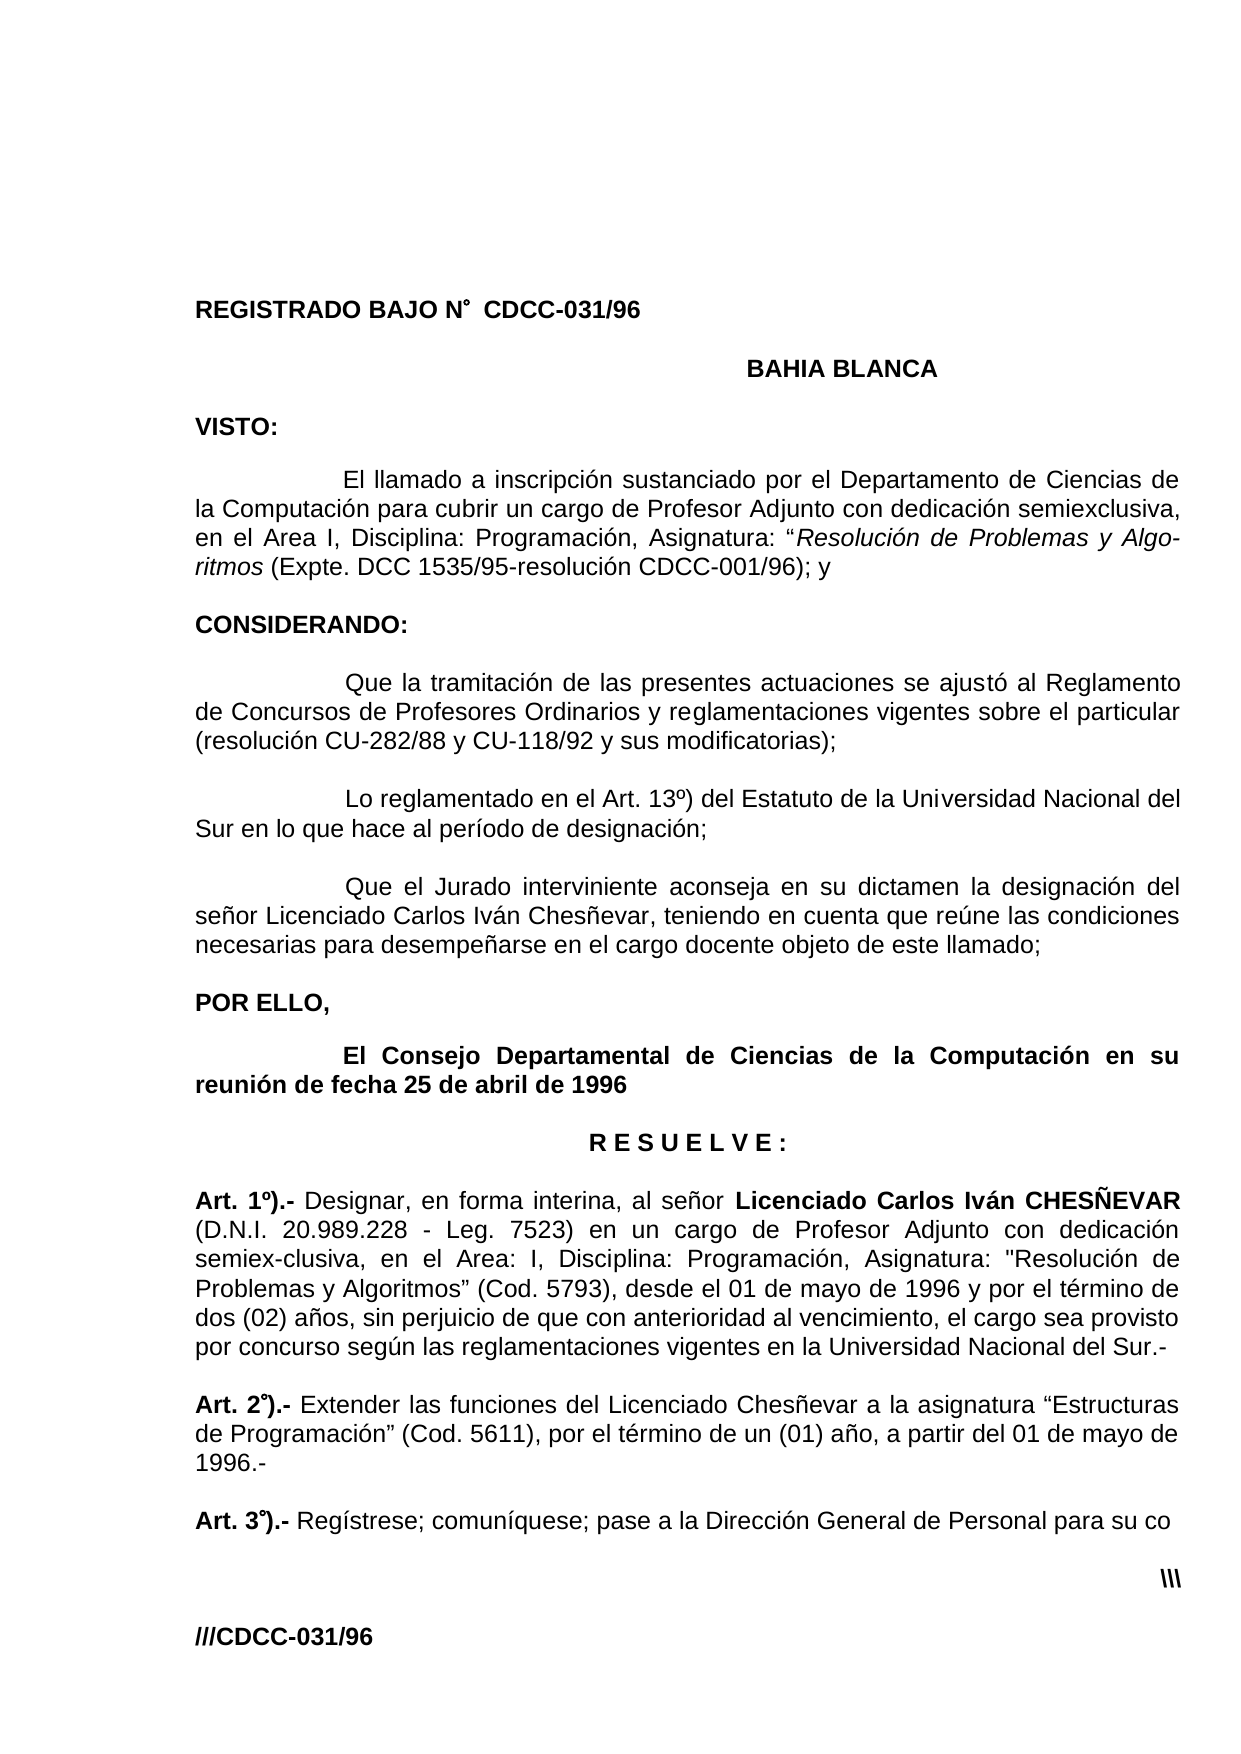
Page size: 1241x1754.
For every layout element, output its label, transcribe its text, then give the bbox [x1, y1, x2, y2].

text Art. 3).- Regístrese; comuníquese; pase a la Dirección General de Personal para su co [195, 1506, 1181, 1535]
text Lo reglamentado en el Art. 13º) del Estatuto de la Universidad Nacional del Sur en lo que hace al período de designación; [195, 784, 1181, 842]
text Art. 2).- Extender las funciones del Licenciado Chesñevar a la asignatura “Estructuras de Programación” (Cod. 5611), por el término de un (01) año, a partir del 01 de mayo de 1996.- [195, 1390, 1181, 1477]
text VISTO: [195, 412, 1181, 441]
text El llamado a inscripción sustanciado por el Departamento de Ciencias de la Computación para cubrir un cargo de Profesor Adjunto con dedicación semiexclusiva, en el Area I, Disciplina: Programación, Asignatura: “Resolución de Problemas y Algo-ritmos (Expte. DCC 1535/95-resolución CDCC-001/96); y [195, 465, 1181, 581]
text \\\ [195, 1564, 1181, 1593]
text BAHIA BLANCA [195, 353, 1181, 382]
text R E S U E L V E : [195, 1128, 1181, 1157]
text El Consejo Departamental de Ciencias de la Computación en su reunión de fecha 25 de abril de 1996 [195, 1041, 1181, 1099]
text Art. 1º).- Designar, en forma interina, al señor Licenciado Carlos Iván CHESÑEVAR (D.N.I. 20.989.228 - Leg. 7523) en un cargo de Profesor Adjunto con dedicación semiex-clusiva, en el Area: I, Disciplina: Programación, Asignatura: "Resolución de Problemas y Algoritmos” (Cod. 5793), desde el 01 de mayo de 1996 y por el término de dos (02) años, sin perjuicio de que con anterioridad al vencimiento, el cargo sea provisto por concurso según las reglamentaciones vigentes en la Universidad Nacional del Sur.- [195, 1186, 1181, 1361]
text CONSIDERANDO: [195, 610, 1181, 639]
text REGISTRADO BAJO N CDCC-031/96 [195, 295, 1181, 324]
text Que la tramitación de las presentes actuaciones se ajustó al Reglamento de Concursos de Profesores Ordinarios y reglamentaciones vigentes sobre el particular (resolución CU-282/88 y CU-118/92 y sus modificatorias); [195, 668, 1181, 755]
text ///CDCC-031/96 [195, 1622, 1181, 1651]
text Que el Jurado interviniente aconseja en su dictamen la designación del señor Licenciado Carlos Iván Chesñevar, teniendo en cuenta que reúne las condiciones necesarias para desempeñarse en el cargo docente objeto de este llamado; [195, 872, 1181, 959]
text POR ELLO, [195, 988, 1181, 1017]
